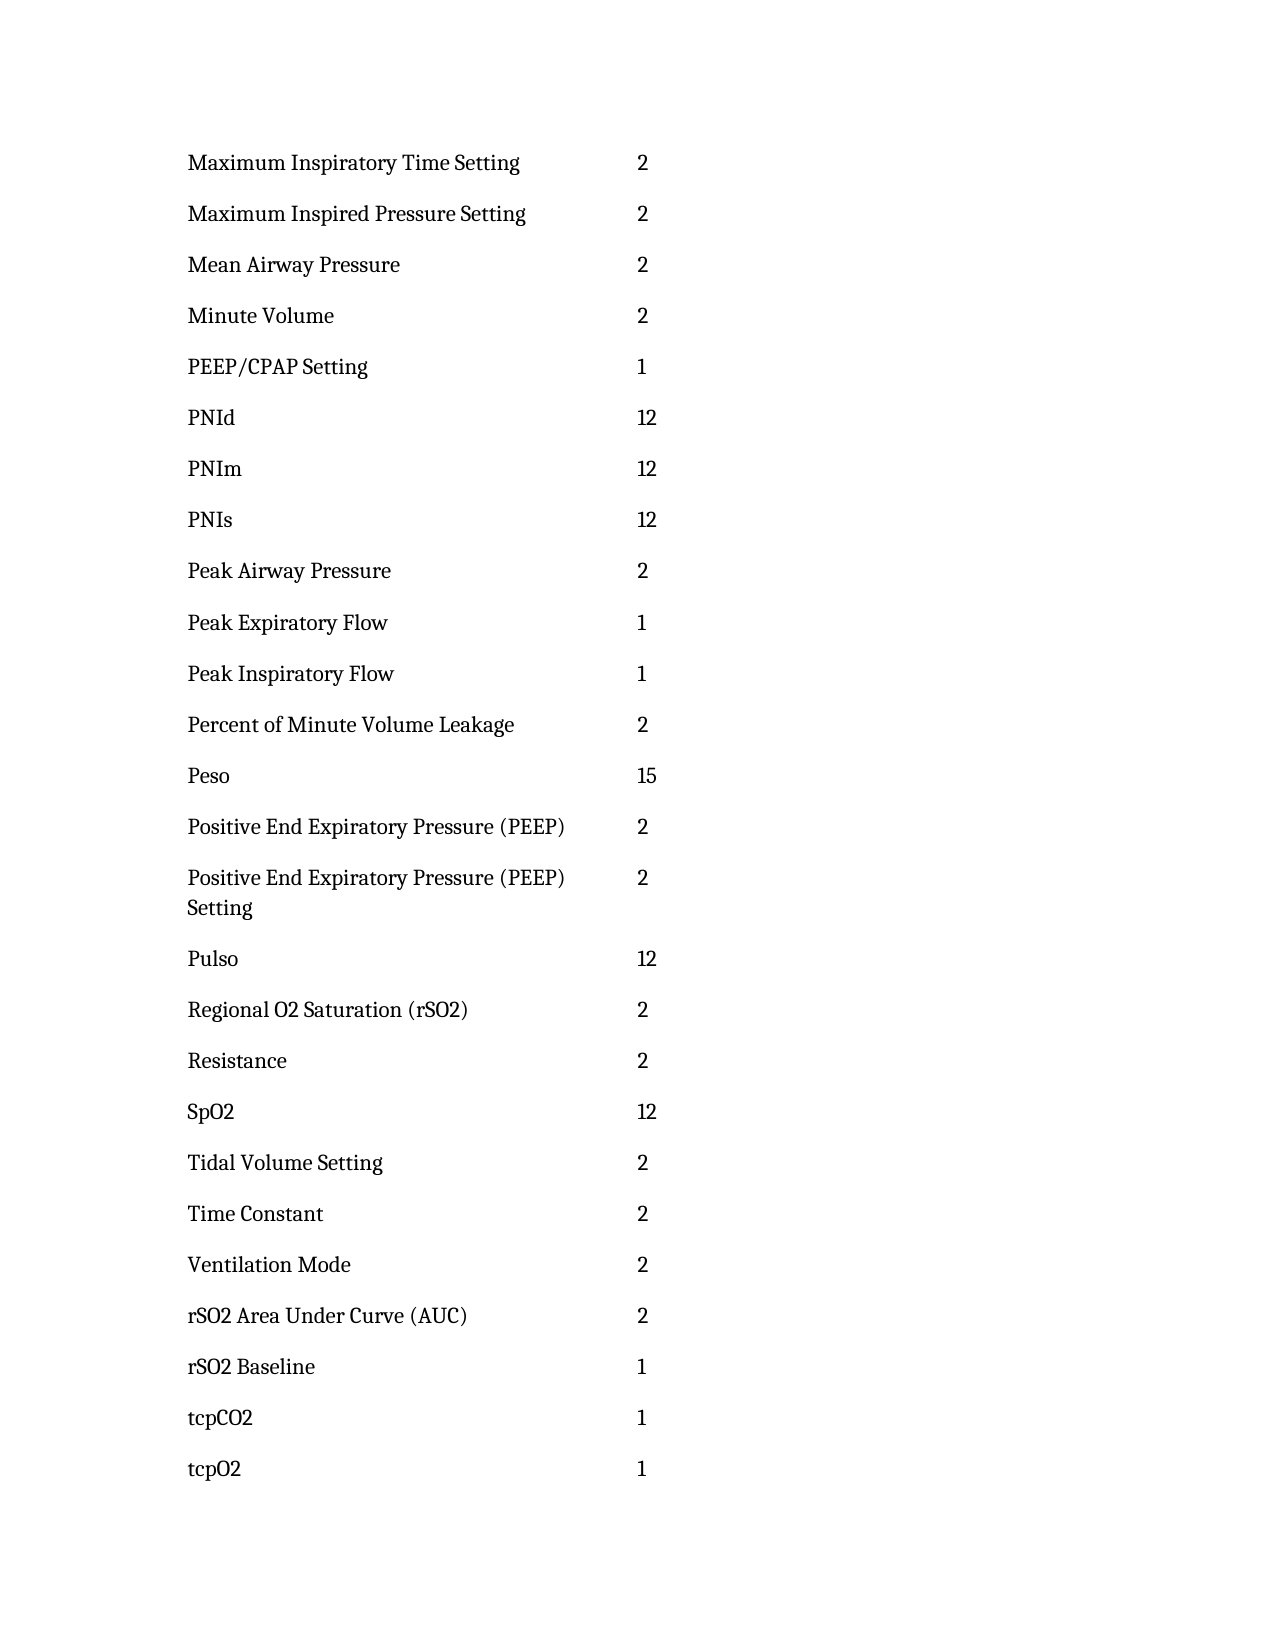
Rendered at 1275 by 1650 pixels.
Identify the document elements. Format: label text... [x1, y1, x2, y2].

table_cell rSO2 Baseline [176, 1354, 626, 1405]
table_cell 1 [626, 660, 1076, 711]
table_cell 2 [626, 711, 1076, 762]
table_cell 2 [626, 1252, 1076, 1303]
table_cell 2 [626, 201, 1076, 252]
table_cell Pulso [176, 946, 626, 997]
table_cell 1 [626, 1456, 1076, 1483]
table_cell Peso [176, 763, 626, 813]
table_cell 12 [626, 1099, 1076, 1150]
table_cell Peak Inspiratory Flow [176, 660, 626, 711]
table_cell Tidal Volume Setting [176, 1150, 626, 1201]
table_cell Resistance [176, 1048, 626, 1099]
table_cell Regional O2 Saturation (rSO2) [176, 997, 626, 1048]
table_cell 2 [626, 997, 1076, 1048]
table_cell 12 [626, 456, 1076, 507]
table_cell Minute Volume [176, 303, 626, 354]
table_cell rSO2 Area Under Curve (AUC) [176, 1303, 626, 1354]
table_cell 1 [626, 609, 1076, 660]
table_cell 12 [626, 507, 1076, 558]
table_cell 2 [626, 814, 1076, 864]
table_cell 1 [626, 1405, 1076, 1456]
table_cell 2 [626, 1150, 1076, 1201]
table_cell Positive End Expiratory Pressure (PEEP) [176, 814, 626, 864]
table_cell 2 [626, 1201, 1076, 1252]
table_cell 2 [626, 252, 1076, 303]
table_cell SpO2 [176, 1099, 626, 1150]
table_cell 2 [626, 150, 1076, 201]
table_cell Time Constant [176, 1201, 626, 1252]
table_cell Maximum Inspiratory Time Setting [176, 150, 626, 201]
table_cell Peak Airway Pressure [176, 558, 626, 609]
table_cell Maximum Inspired Pressure Setting [176, 201, 626, 252]
table_cell 1 [626, 354, 1076, 405]
table_cell tcpO2 [176, 1456, 626, 1483]
table_cell Positive End Expiratory Pressure (PEEP) Setting [176, 865, 626, 946]
table_cell Peak Expiratory Flow [176, 609, 626, 660]
table_cell 2 [626, 1303, 1076, 1354]
table_cell 15 [626, 763, 1076, 813]
table_cell 12 [626, 405, 1076, 456]
table_cell Ventilation Mode [176, 1252, 626, 1303]
table_cell PNId [176, 405, 626, 456]
table_cell PNIm [176, 456, 626, 507]
table_cell 2 [626, 1048, 1076, 1099]
table_cell 2 [626, 865, 1076, 946]
table_cell 1 [626, 1354, 1076, 1405]
table_cell PNIs [176, 507, 626, 558]
table_cell 12 [626, 946, 1076, 997]
table_cell 2 [626, 558, 1076, 609]
table_cell Percent of Minute Volume Leakage [176, 711, 626, 762]
table_cell tcpCO2 [176, 1405, 626, 1456]
table_cell Mean Airway Pressure [176, 252, 626, 303]
table_cell PEEP/CPAP Setting [176, 354, 626, 405]
table_cell 2 [626, 303, 1076, 354]
